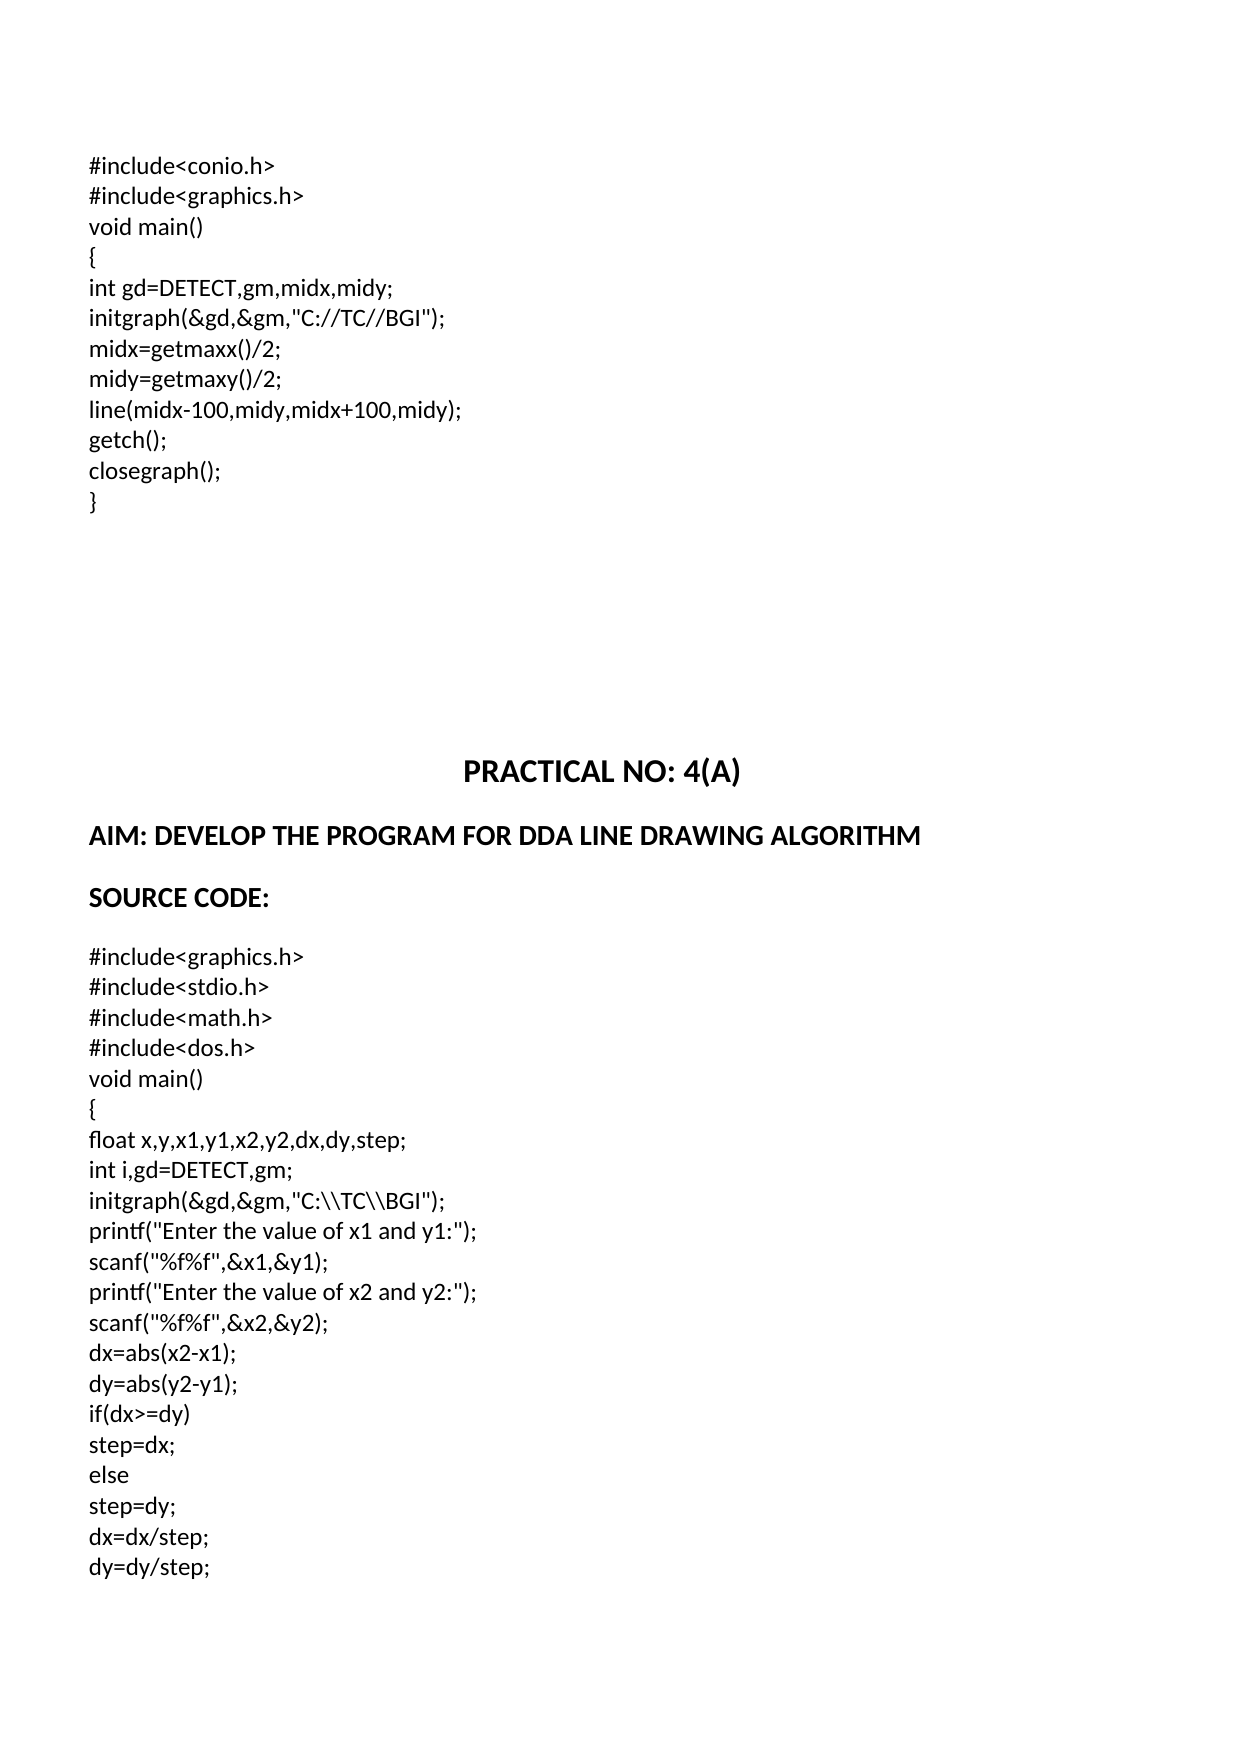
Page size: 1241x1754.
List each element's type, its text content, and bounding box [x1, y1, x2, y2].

text getch(); [89, 425, 1116, 455]
text void main() [89, 1063, 1116, 1093]
text step=dy; [89, 1490, 1116, 1521]
text PRACTICAL NO: 4(A) [89, 749, 1116, 790]
text { [89, 242, 1116, 272]
text scanf("%f%f",&x2,&y2); [89, 1307, 1116, 1337]
text AIM: DEVELOP THE PROGRAM FOR DDA LINE DRAWING ALGORITHM [89, 817, 1116, 853]
text if(dx>=dy) [89, 1398, 1116, 1429]
text dy=abs(y2-y1); [89, 1368, 1116, 1398]
text dx=dx/step; [89, 1521, 1116, 1551]
text dy=dy/step; [89, 1551, 1116, 1582]
text SOURCE CODE: [89, 879, 1116, 914]
text int gd=DETECT,gm,midx,midy; [89, 272, 1116, 303]
text line(midx-100,midy,midx+100,midy); [89, 394, 1116, 425]
text closegraph(); [89, 455, 1116, 486]
text #include<stdio.h> [89, 971, 1116, 1002]
text #include<graphics.h> [89, 941, 1116, 971]
text void main() [89, 211, 1116, 242]
text #include<graphics.h> [89, 181, 1116, 211]
text else [89, 1459, 1116, 1490]
text initgraph(&gd,&gm,"C://TC//BGI"); [89, 303, 1116, 333]
text int i,gd=DETECT,gm; [89, 1154, 1116, 1185]
text printf("Enter the value of x2 and y2:"); [89, 1276, 1116, 1307]
text #include<math.h> [89, 1002, 1116, 1032]
text midx=getmaxx()/2; [89, 333, 1116, 364]
text scanf("%f%f",&x1,&y1); [89, 1246, 1116, 1276]
text midy=getmaxy()/2; [89, 364, 1116, 394]
text #include<conio.h> [89, 150, 1116, 181]
text dx=abs(x2-x1); [89, 1337, 1116, 1368]
text #include<dos.h> [89, 1032, 1116, 1063]
text initgraph(&gd,&gm,"C:\\TC\\BGI"); [89, 1185, 1116, 1215]
text printf("Enter the value of x1 and y1:"); [89, 1215, 1116, 1246]
text { [89, 1093, 1116, 1124]
text step=dx; [89, 1429, 1116, 1459]
text float x,y,x1,y1,x2,y2,dx,dy,step; [89, 1124, 1116, 1154]
text } [89, 486, 1116, 516]
